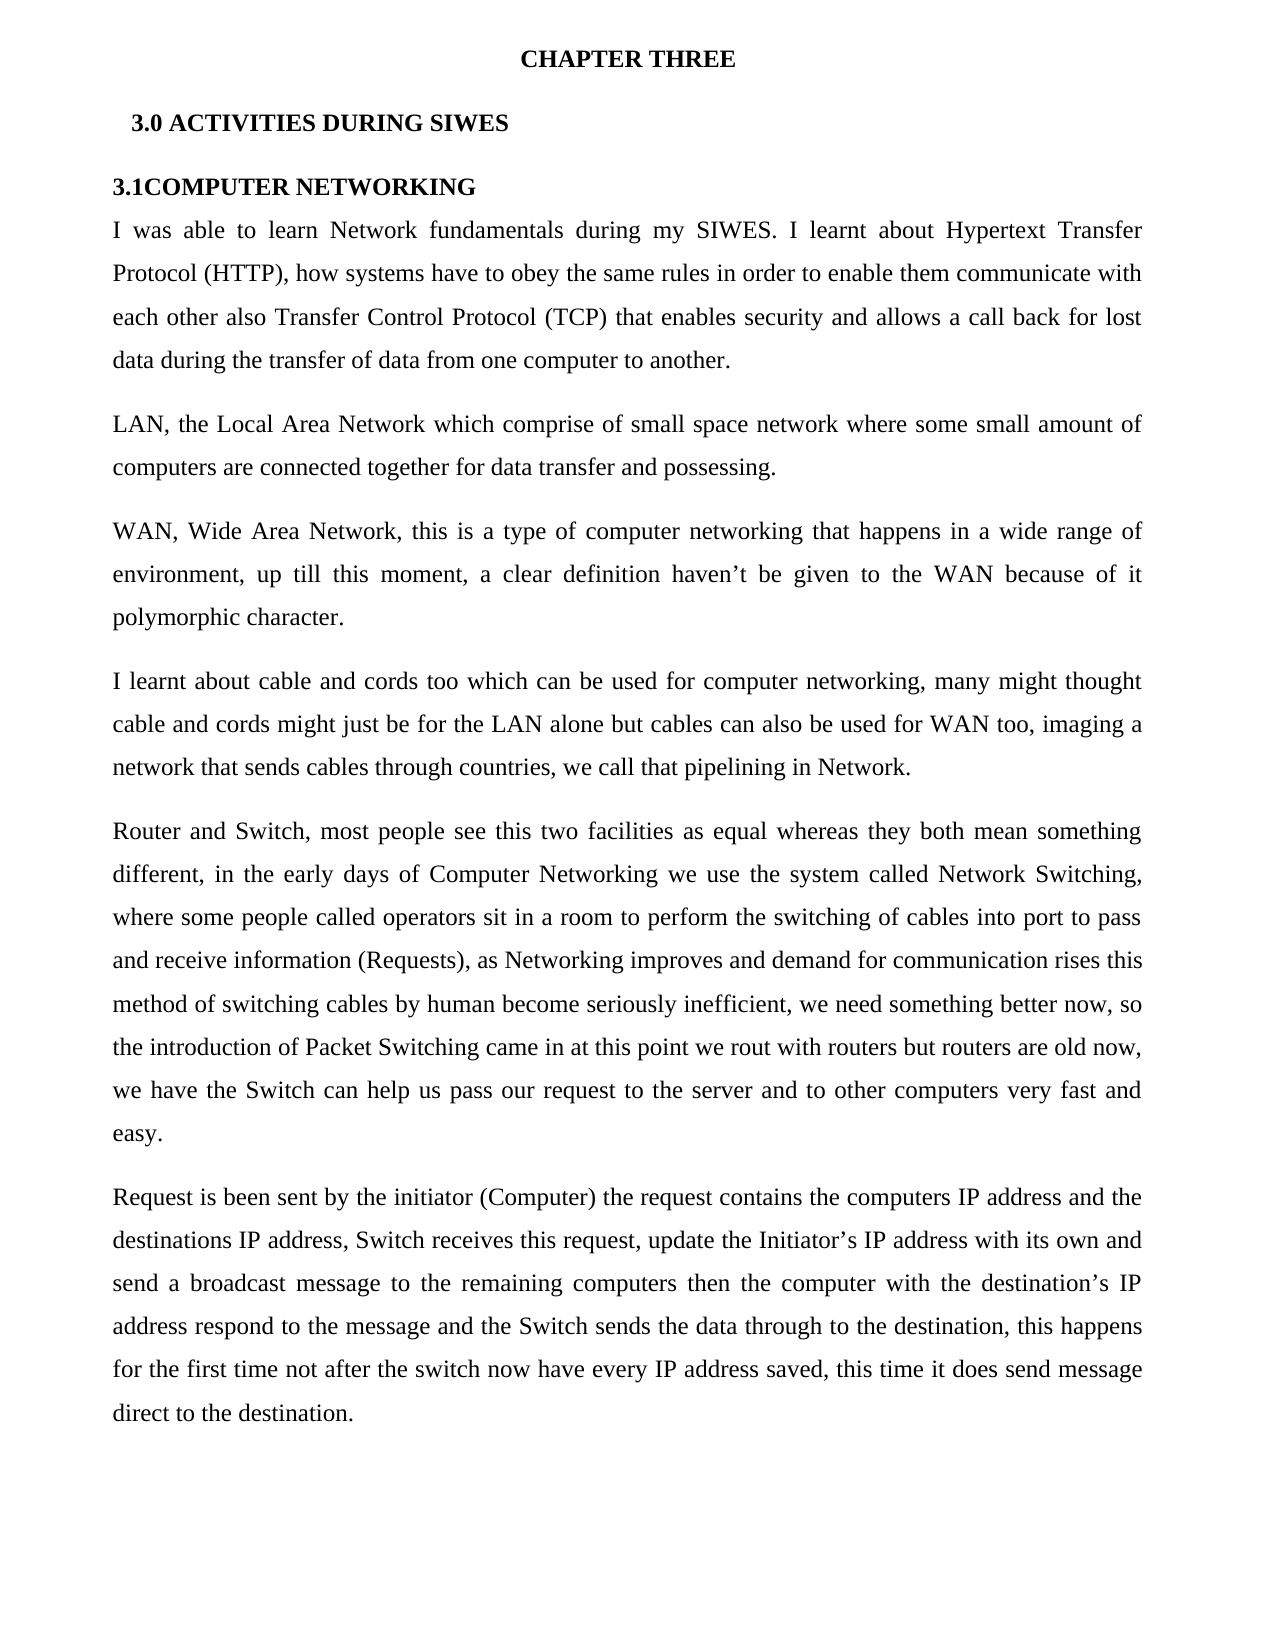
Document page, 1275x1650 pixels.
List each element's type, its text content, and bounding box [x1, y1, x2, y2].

subtitle 3.1COMPUTER NETWORKING [112, 172, 1144, 201]
text Request is been sent by the initiator (Computer) the request contains the computers IP address and the destinations IP address, Switch receives this request, update the Initiator’s IP address with its own and send a broadcast message to the remaining computers then the computer with the destination’s IP address respond to the message and the Switch sends the data through to the destination, this happens for the first time not after the switch now have every IP address saved, this time it does send message direct to the destination. [112, 1182, 1144, 1426]
text LAN, the Local Area Network which comprise of small space network where some small amount of computers are connected together for data transfer and possessing. [112, 409, 1144, 481]
text I was able to learn Network fundamentals during my SIWES. I learnt about Hypertext Transfer Protocol (HTTP), how systems have to obey the same rules in order to enable them communicate with each other also Transfer Control Protocol (TCP) that enables security and allows a call back for lost data during the transfer of data from one computer to another. [112, 215, 1144, 373]
subtitle ACTIVITIES DURING SIWES [131, 108, 1144, 137]
text I learnt about cable and cords too which can be used for computer networking, many might thought cable and cords might just be for the LAN alone but cables can also be used for WAN too, imaging a network that sends cables through countries, we call that pipelining in Network. [112, 666, 1144, 781]
subtitle CHAPTER THREE [112, 44, 1144, 73]
text WAN, Wide Area Network, this is a type of computer networking that happens in a wide range of environment, up till this moment, a clear definition haven’t be given to the WAN because of it polymorphic character. [112, 516, 1144, 631]
text Router and Switch, most people see this two facilities as equal whereas they both mean something different, in the early days of Computer Networking we use the system called Network Switching, where some people called operators sit in a room to perform the switching of cables into port to pass and receive information (Requests), as Networking improves and demand for communication rises this method of switching cables by human become seriously inefficient, we need something better now, so the introduction of Packet Switching came in at this point we rout with routers but routers are old now, we have the Switch can help us pass our request to the server and to other computers very fast and easy. [112, 816, 1144, 1147]
